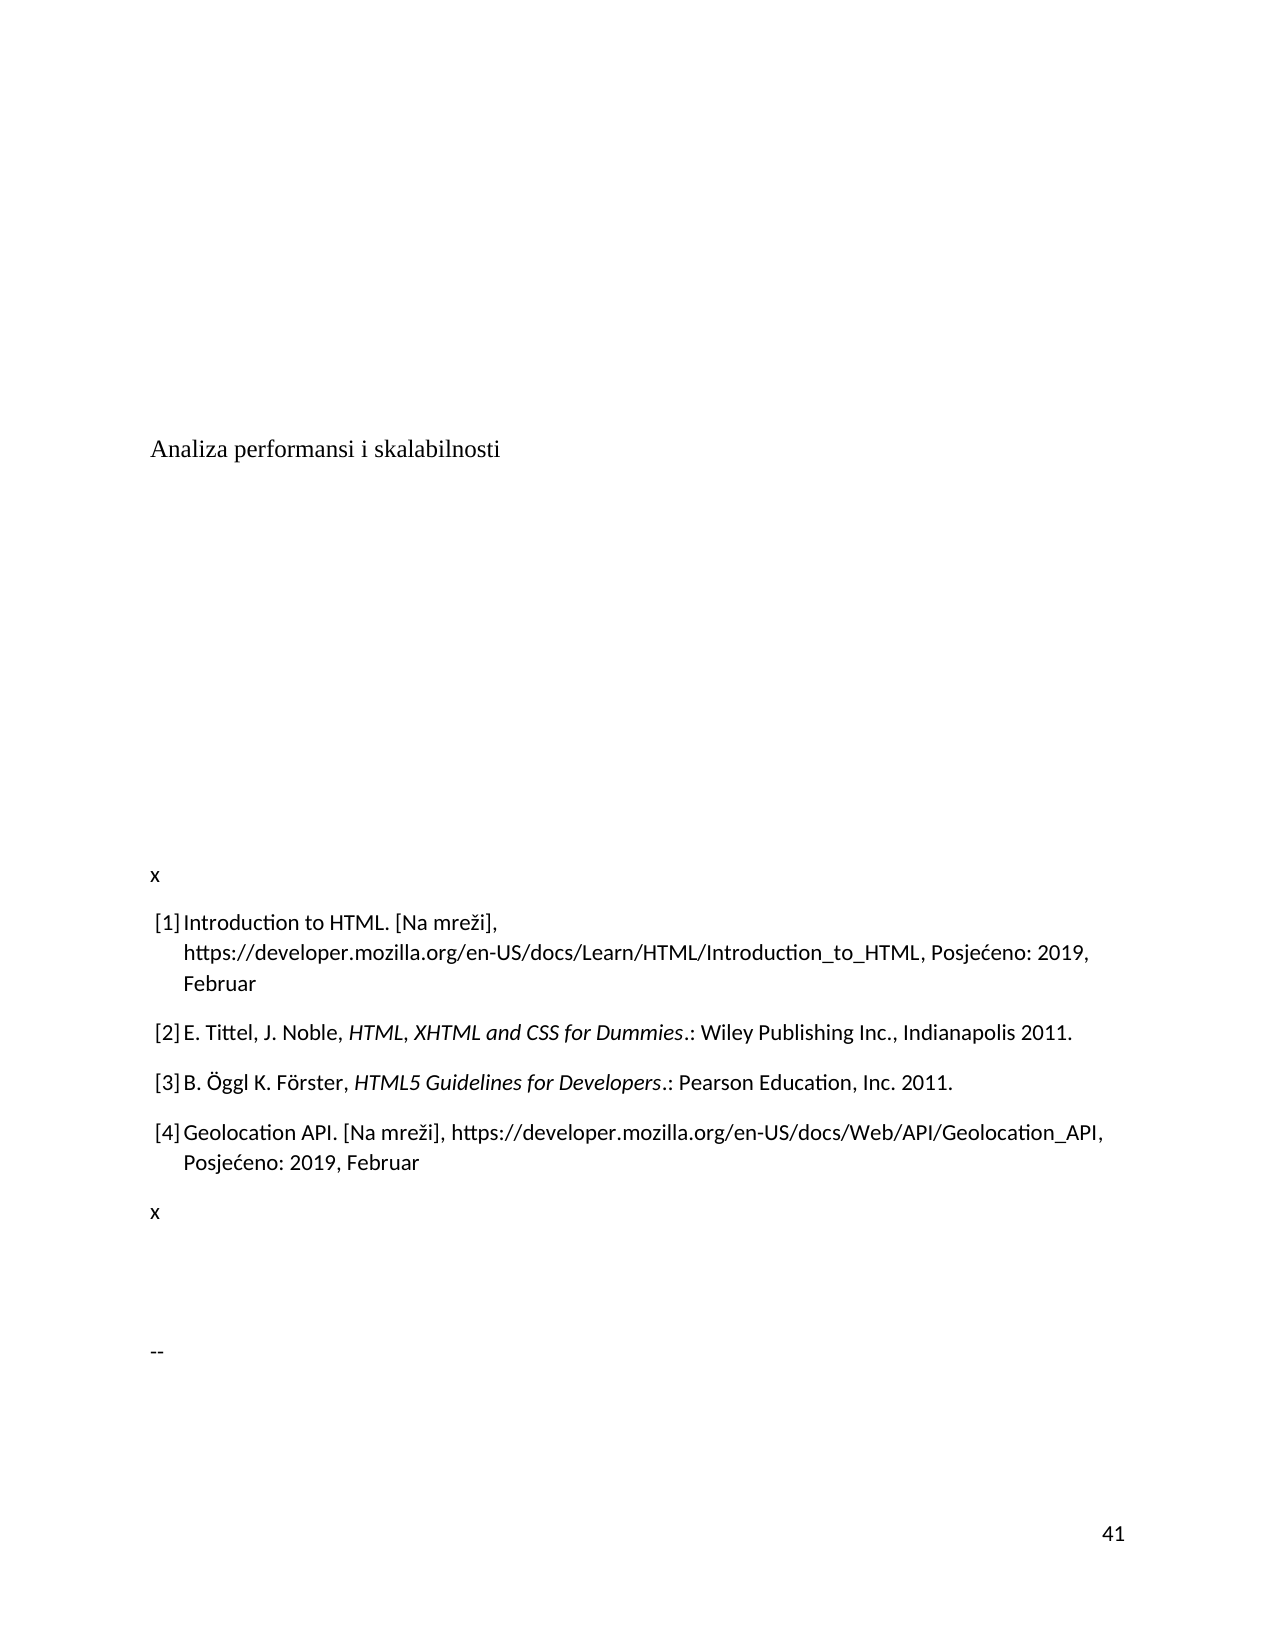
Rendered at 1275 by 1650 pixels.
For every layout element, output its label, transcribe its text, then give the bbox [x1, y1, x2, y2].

table_cell Geolocation API. [Na mreži], https://developer.mozilla.org/en-US/docs/Web/API/Geolocation_API, Posjećeno: 2019, Februar [182, 1117, 1123, 1197]
table_cell [2] [149, 1017, 182, 1067]
table_header [1] [149, 907, 182, 1017]
text x [150, 1197, 1125, 1225]
table_cell [4] [149, 1117, 182, 1197]
table_header Introduction to HTML. [Na mreži], https://developer.mozilla.org/en-US/docs/Learn/HTML/Introduction_to_HTML, Posjećeno: 2019, Februar [182, 907, 1123, 1017]
table_cell B. Öggl K. Förster, HTML5 Guidelines for Developers.: Pearson Education, Inc. 2011. [182, 1067, 1123, 1117]
table_cell E. Tittel, J. Noble, HTML, XHTML and CSS for Dummies.: Wiley Publishing Inc., Indianapolis 2011. [182, 1017, 1123, 1067]
text -- [150, 1337, 1125, 1366]
text Analiza performansi i skalabilnosti [150, 434, 1125, 463]
text x [150, 860, 1125, 888]
table_cell [3] [149, 1067, 182, 1117]
